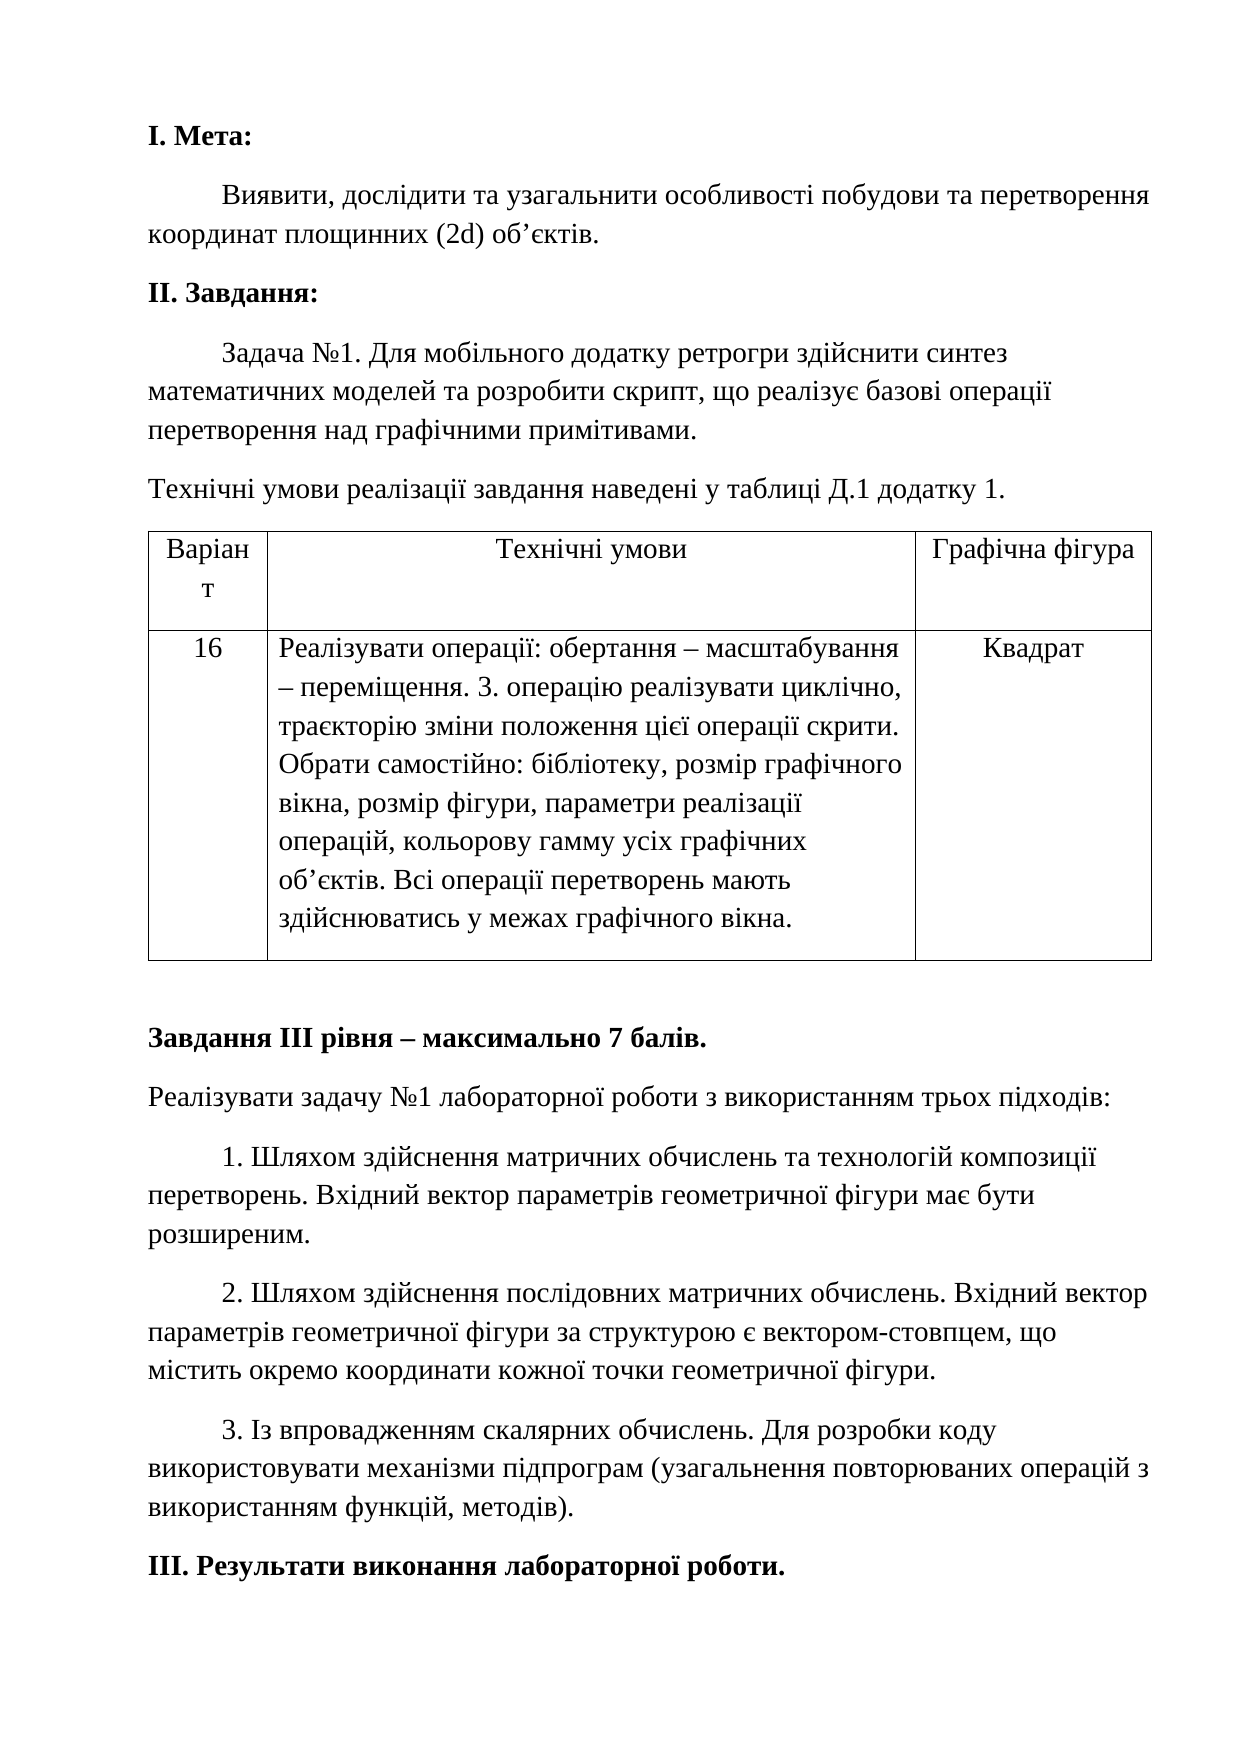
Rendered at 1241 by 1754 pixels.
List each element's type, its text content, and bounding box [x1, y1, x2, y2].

text 1. Шляхом здійснення матричних обчислень та технологій композиції перетворень. Вхідний вектор параметрів геометричної фігури має бути розширеним. [148, 1139, 1152, 1249]
table_header Варіант [149, 532, 267, 629]
text Реалізувати задачу №1 лабораторної роботи з використанням трьох підходів: [148, 1079, 1152, 1113]
text Завдання ІІІ рівня – максимально 7 балів. [148, 1020, 1152, 1054]
table_header Технічні умови [268, 532, 915, 629]
text Задача №1. Для мобільного додатку ретрогри здійснити синтез математичних моделей та розробити скрипт, що реалізує базові операції перетворення над графічними примітивами. [148, 335, 1152, 445]
text Виявити, дослідити та узагальнити особливості побудови та перетворення координат площинних (2d) об’єктів. [148, 177, 1152, 249]
text 2. Шляхом здійснення послідовних матричних обчислень. Вхідний вектор параметрів геометричної фігури за структурою є вектором-стовпцем, що містить окремо координати кожної точки геометричної фігури. [148, 1275, 1152, 1386]
table_cell Квадрат [916, 631, 1151, 960]
table_cell Реалізувати операції: обертання – масштабування – переміщення. 3. операцію реалізувати циклічно, траєкторію зміни положення цієї операції скрити. Обрати самостійно: бібліотеку, розмір графічного вікна, розмір фігури, параметри реалізації операцій, кольорову гамму усіх графічних об’єктів. Всі операції перетворень мають здійснюватись у межах графічного вікна. [268, 631, 915, 960]
table_header Графічна фігура [916, 532, 1151, 629]
text 3. Із впровадженням скалярних обчислень. Для розробки коду використовувати механізми підпрограм (узагальнення повторюваних операцій з використанням функцій, методів). [148, 1412, 1152, 1522]
text І. Мета: [148, 118, 1152, 152]
table_cell 16 [149, 631, 267, 960]
text Технічні умови реалізації завдання наведені у таблиці Д.1 додатку 1. [148, 471, 1152, 505]
text ІІ. Завдання: [148, 275, 1152, 309]
text ІІІ. Результати виконання лабораторної роботи. [148, 1548, 1152, 1582]
